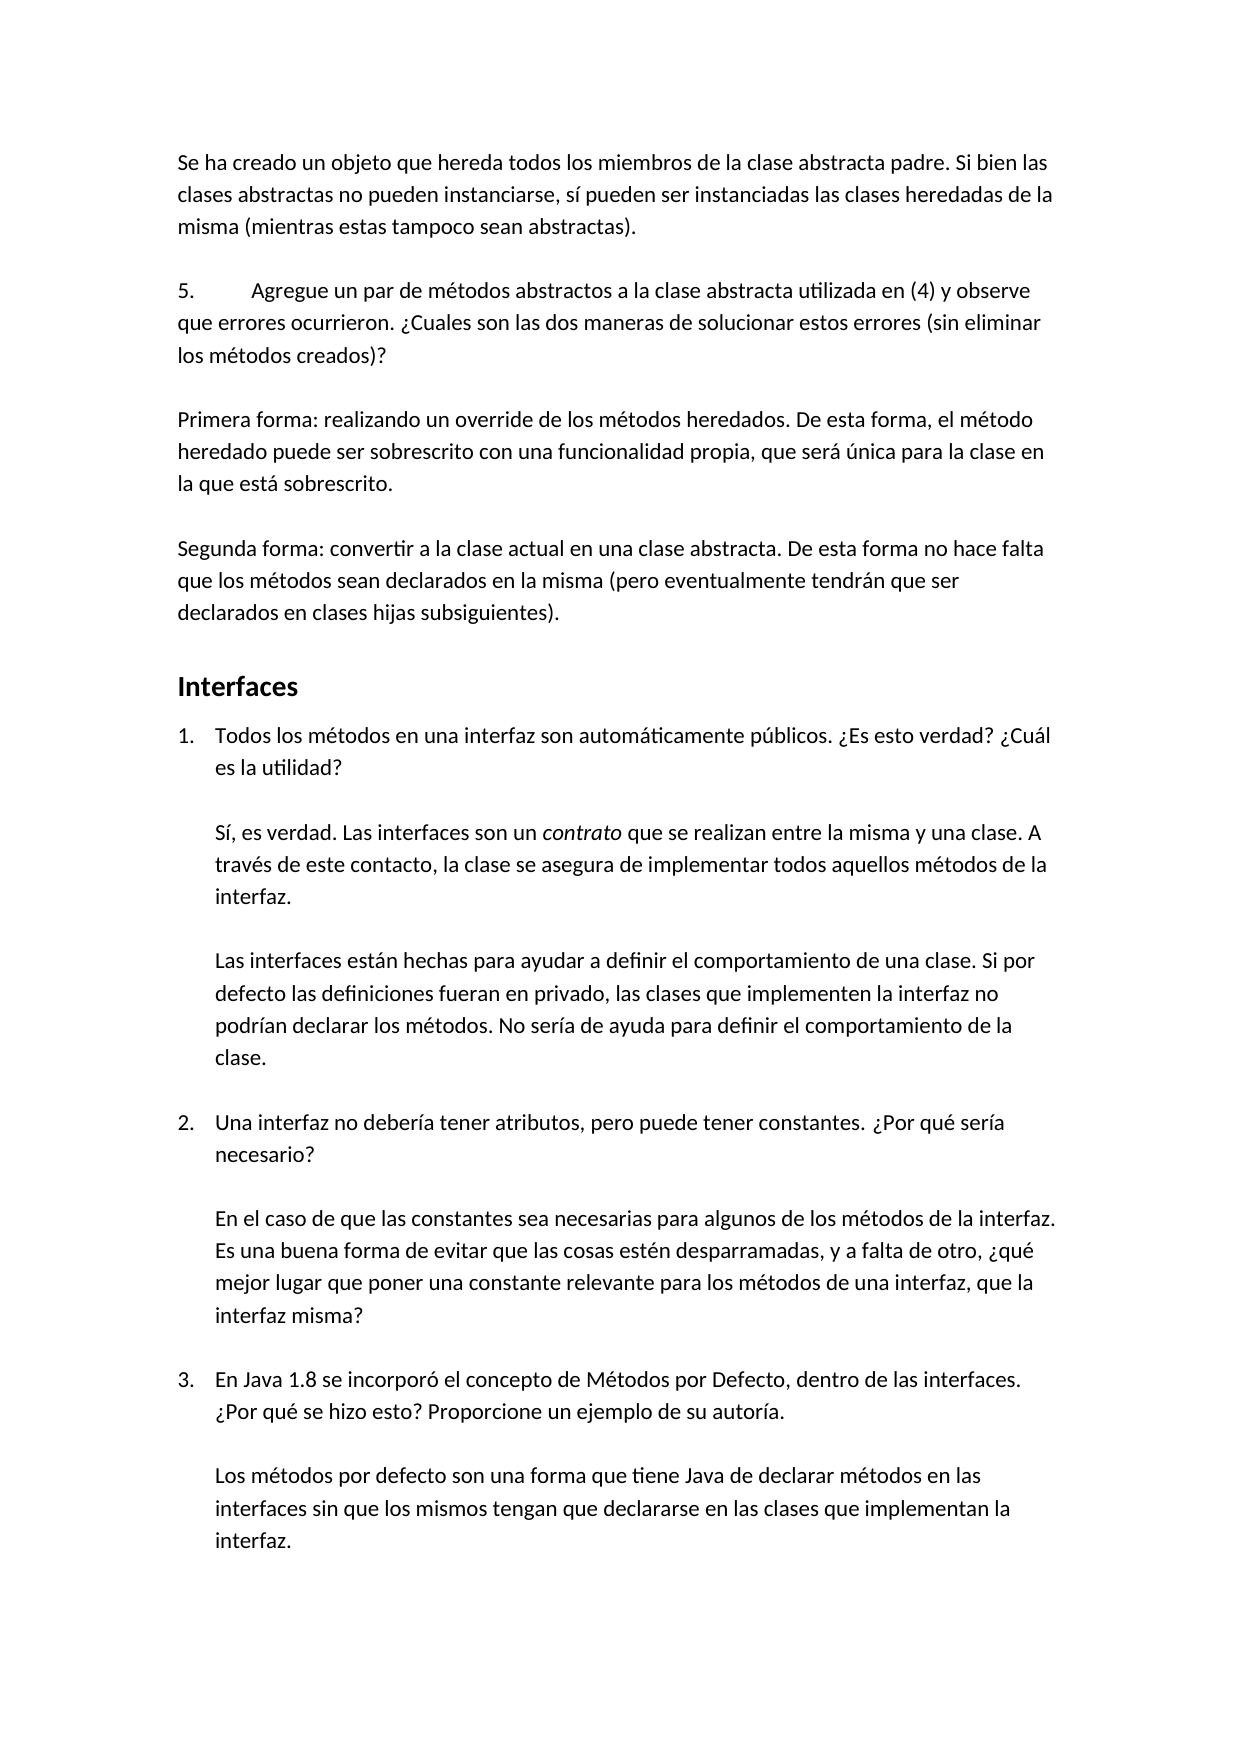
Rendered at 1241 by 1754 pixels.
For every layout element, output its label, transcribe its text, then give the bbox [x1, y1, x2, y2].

text 5. Agregue un par de métodos abstractos a la clase abstracta utilizada en (4) y observe que errores ocurrieron. ¿Cuales son las dos maneras de solucionar estos errores (sin eliminar los métodos creados)? Primera forma: realizando un override de los métodos heredados. De esta forma, el método heredado puede ser sobrescrito con una funcionalidad propia, que será única para la clase en la que está sobrescrito. Segunda forma: convertir a la clase actual en una clase abstracta. De esta forma no hace falta que los métodos sean declarados en la misma (pero eventualmente tendrán que ser declarados en clases hijas subsiguientes). [177, 276, 1063, 626]
subtitle Interfaces [177, 668, 1063, 703]
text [177, 148, 1063, 240]
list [177, 1365, 1063, 1586]
list Una interfaz no debería tener atributos, pero puede tener constantes. ¿Por qué sería necesario? En el caso de que las constantes sea necesarias para algunos de los métodos de la interfaz. Es una buena forma de evitar que las cosas estén desparramadas, y a falta de otro, ¿qué mejor lugar que poner una constante relevante para los métodos de una interfaz, que la interfaz misma? [177, 1108, 1063, 1361]
list Todos los métodos en una interfaz son automáticamente públicos. ¿Es esto verdad? ¿Cuál es la utilidad? Sí, es verdad. Las interfaces son un contrato que se realizan entre la misma y una clase. A través de este contacto, la clase se asegura de implementar todos aquellos métodos de la interfaz. Las interfaces están hechas para ayudar a definir el comportamiento de una clase. Si por defecto las definiciones fueran en privado, las clases que implementen la interfaz no podrían declarar los métodos. No sería de ayuda para definir el comportamiento de la clase. [177, 721, 1063, 1103]
